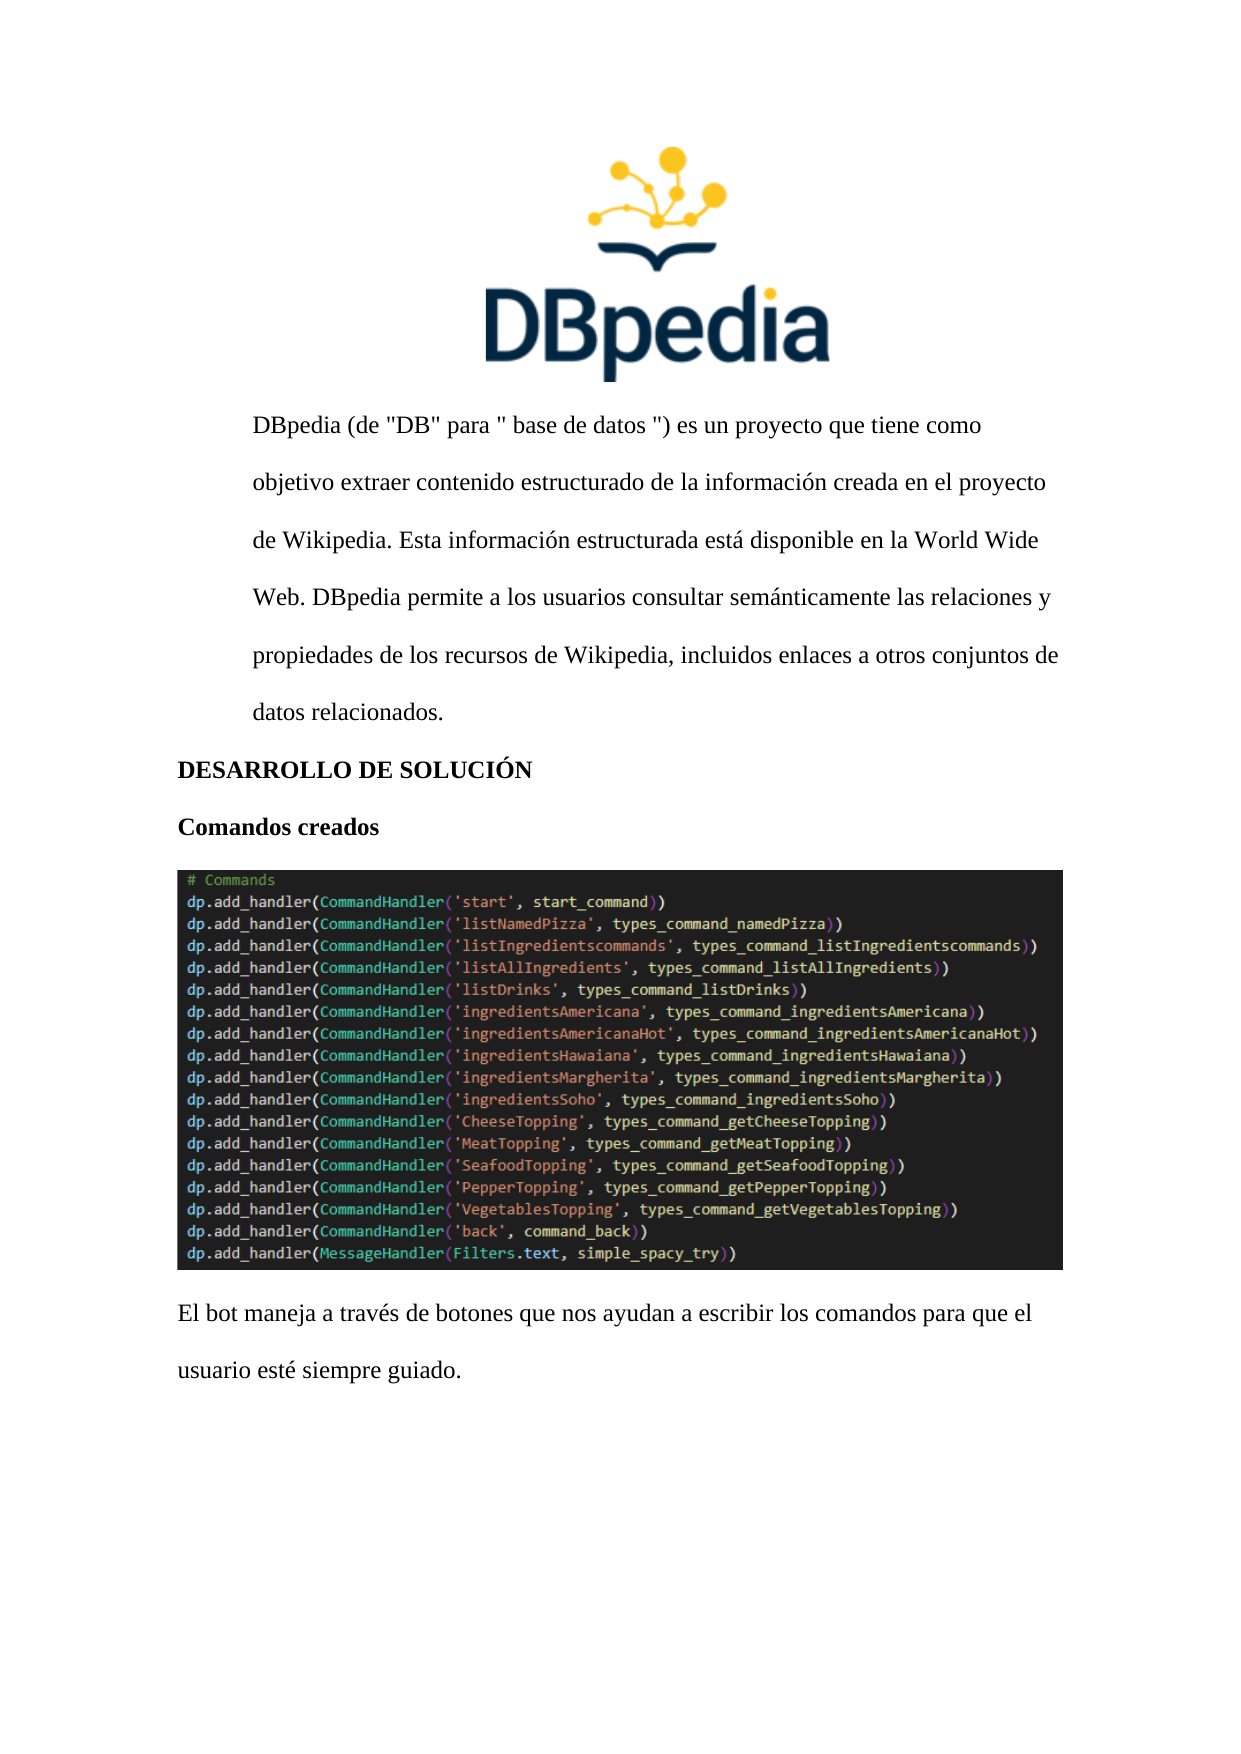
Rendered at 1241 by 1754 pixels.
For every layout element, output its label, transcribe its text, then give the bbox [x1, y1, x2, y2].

text El bot maneja a través de botones que nos ayudan a escribir los comandos para que el usuario esté siempre guiado. [177, 1298, 1063, 1384]
text DESARROLLO DE SOLUCIÓN [177, 755, 1063, 784]
text Comandos creados [177, 812, 1063, 841]
text DBpedia (de "DB" para " base de datos ") es un proyecto que tiene como objetivo extraer contenido estructurado de la información creada en el proyecto de Wikipedia. Esta información estructurada está disponible en la World Wide Web. DBpedia permite a los usuarios consultar semánticamente las relaciones y propiedades de los recursos de Wikipedia, incluidos enlaces a otros conjuntos de datos relacionados. [252, 410, 1063, 726]
picture [485, 147, 830, 382]
picture [177, 870, 1063, 1270]
